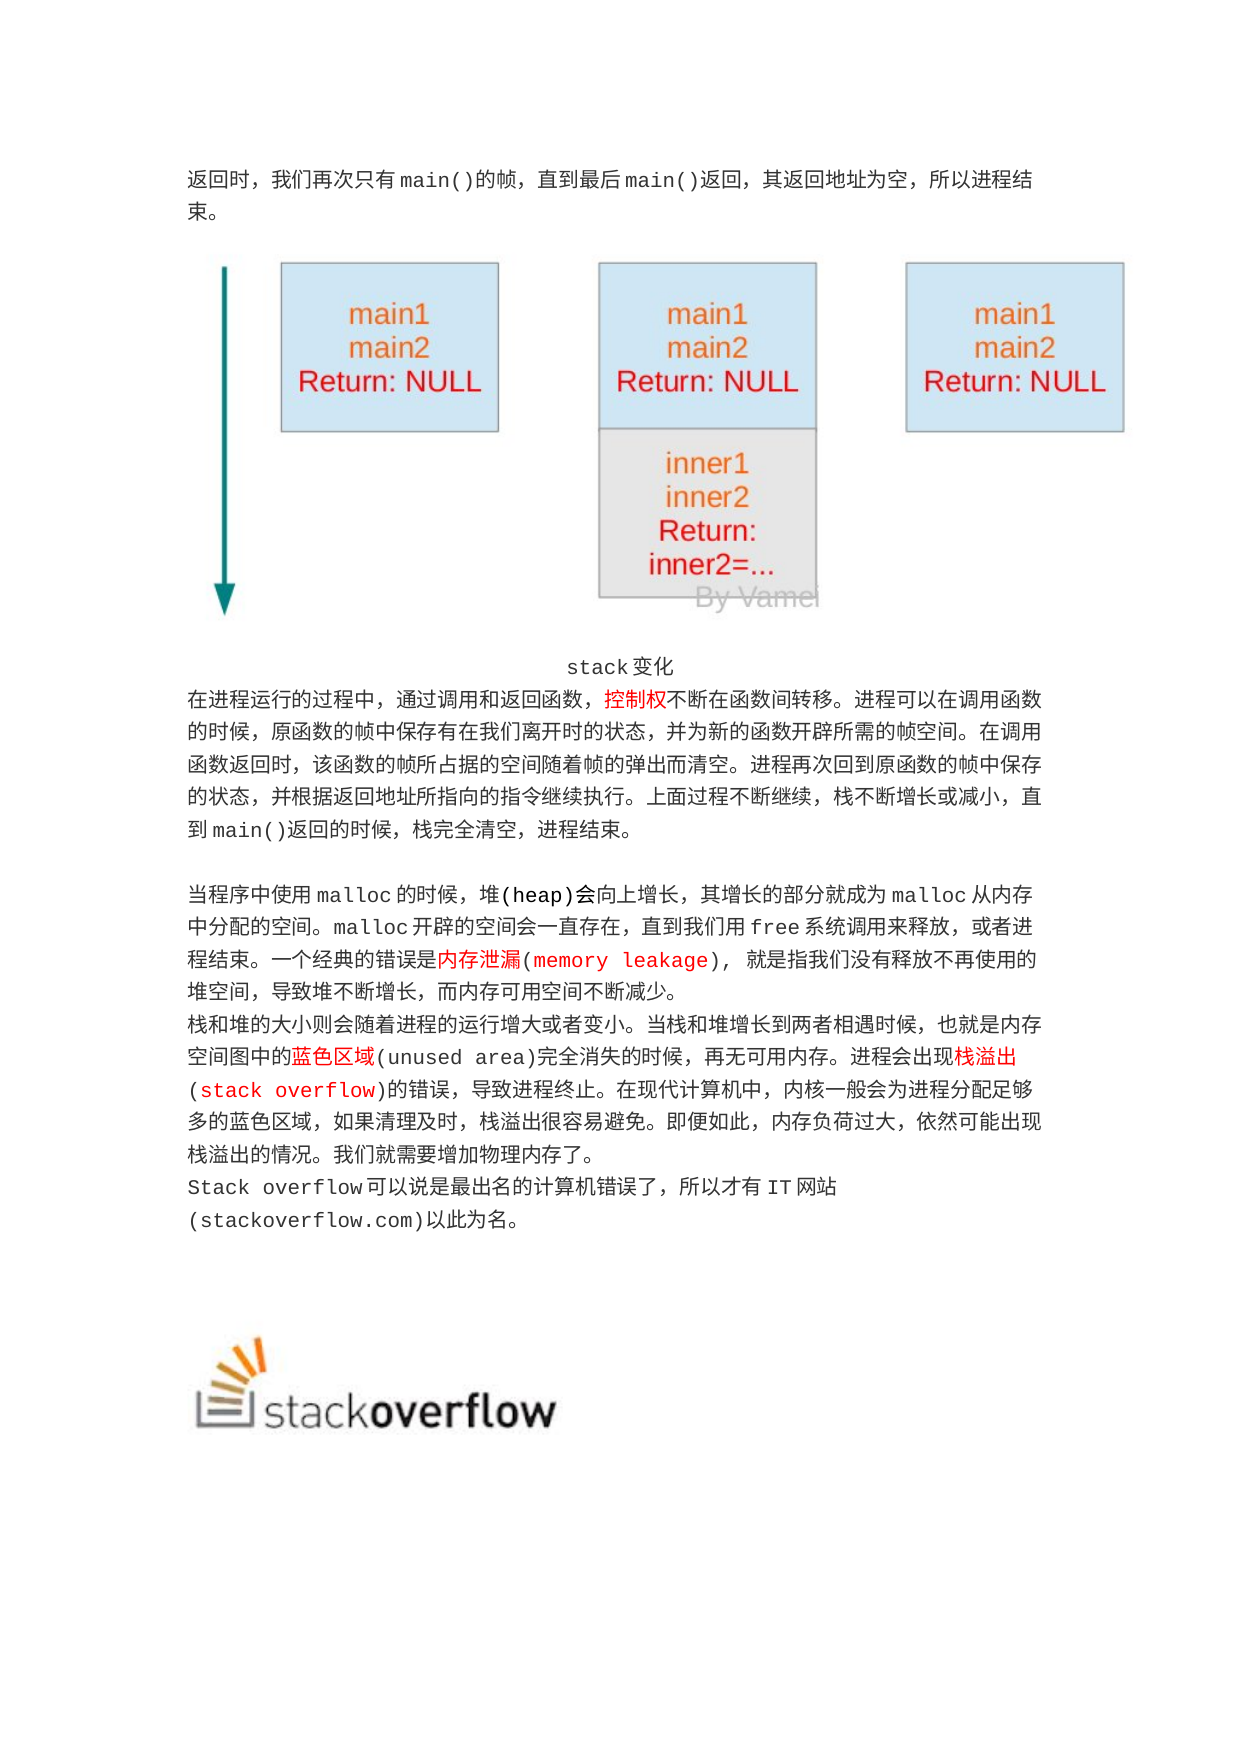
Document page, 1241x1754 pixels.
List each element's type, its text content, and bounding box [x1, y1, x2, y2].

text 在进程运行的过程中，通过调用和返回函数，控制权不断在函数间转移。进程可以在调用函数的时候，原函数的帧中保存有在我们离开时的状态，并为新的函数开辟所需的帧空间。在调用函数返回时，该函数的帧所占据的空间随着帧的弹出而清空。进程再次回到原函数的帧中保存的状态，并根据返回地址所指向的指令继续执行。上面过程不断继续，栈不断增长或减小，直到main()返回的时候，栈完全清空，进程结束。 [187, 682, 1053, 844]
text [187, 162, 1053, 227]
picture [187, 235, 1160, 642]
text 栈和堆的大小则会随着进程的运行增大或者变小。当栈和堆增长到两者相遇时候，也就是内存空间图中的蓝色区域(unused area)完全消失的时候，再无可用内存。进程会出现栈溢出(stack overflow)的错误，导致进程终止。在现代计算机中，内核一般会为进程分配足够多的蓝色区域，如果清理及时，栈溢出很容易避免。即便如此，内存负荷过大，依然可能出现栈溢出的情况。我们就需要增加物理内存了。 [187, 1007, 1053, 1169]
text Stack overflow可以说是最出名的计算机错误了，所以才有IT网站(stackoverflow.com)以此为名。 [187, 1169, 1053, 1234]
text stack变化 [187, 649, 1053, 682]
text 当程序中使用malloc的时候，堆(heap)会向上增长，其增长的部分就成为malloc从内存中分配的空间。malloc开辟的空间会一直存在，直到我们用free系统调用来释放，或者进程结束。一个经典的错误是内存泄漏(memory leakage), 就是指我们没有释放不再使用的堆空间，导致堆不断增长，而内存可用空间不断减少。 [187, 877, 1053, 1007]
picture [187, 1272, 563, 1554]
